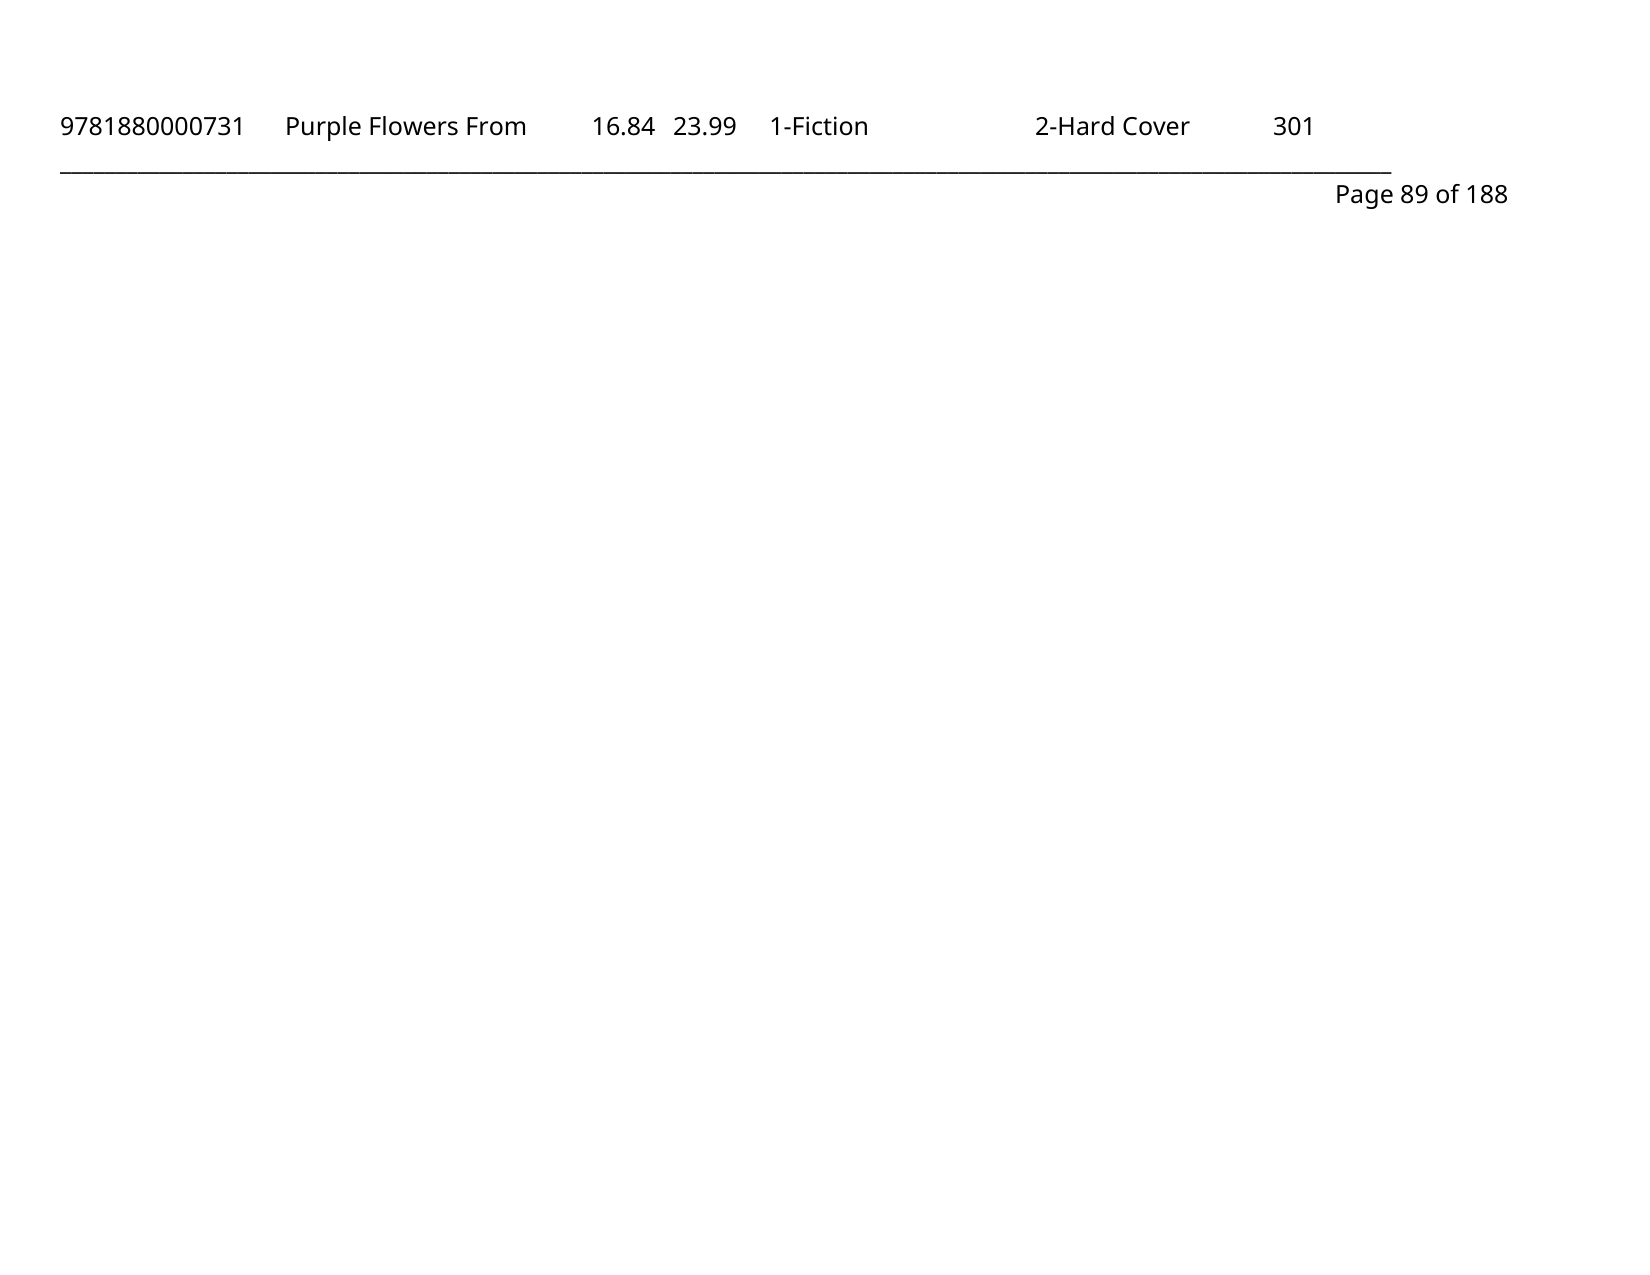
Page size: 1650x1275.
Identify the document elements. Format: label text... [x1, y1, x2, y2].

text Page 89 of 188 [60, 177, 1581, 211]
text ________________________________________________________________________________________________________________________ [60, 143, 1581, 177]
text 9781880000731 Purple Flowers From 16.84 23.99 1-Fiction 2-Hard Cover 301 [60, 109, 1581, 143]
